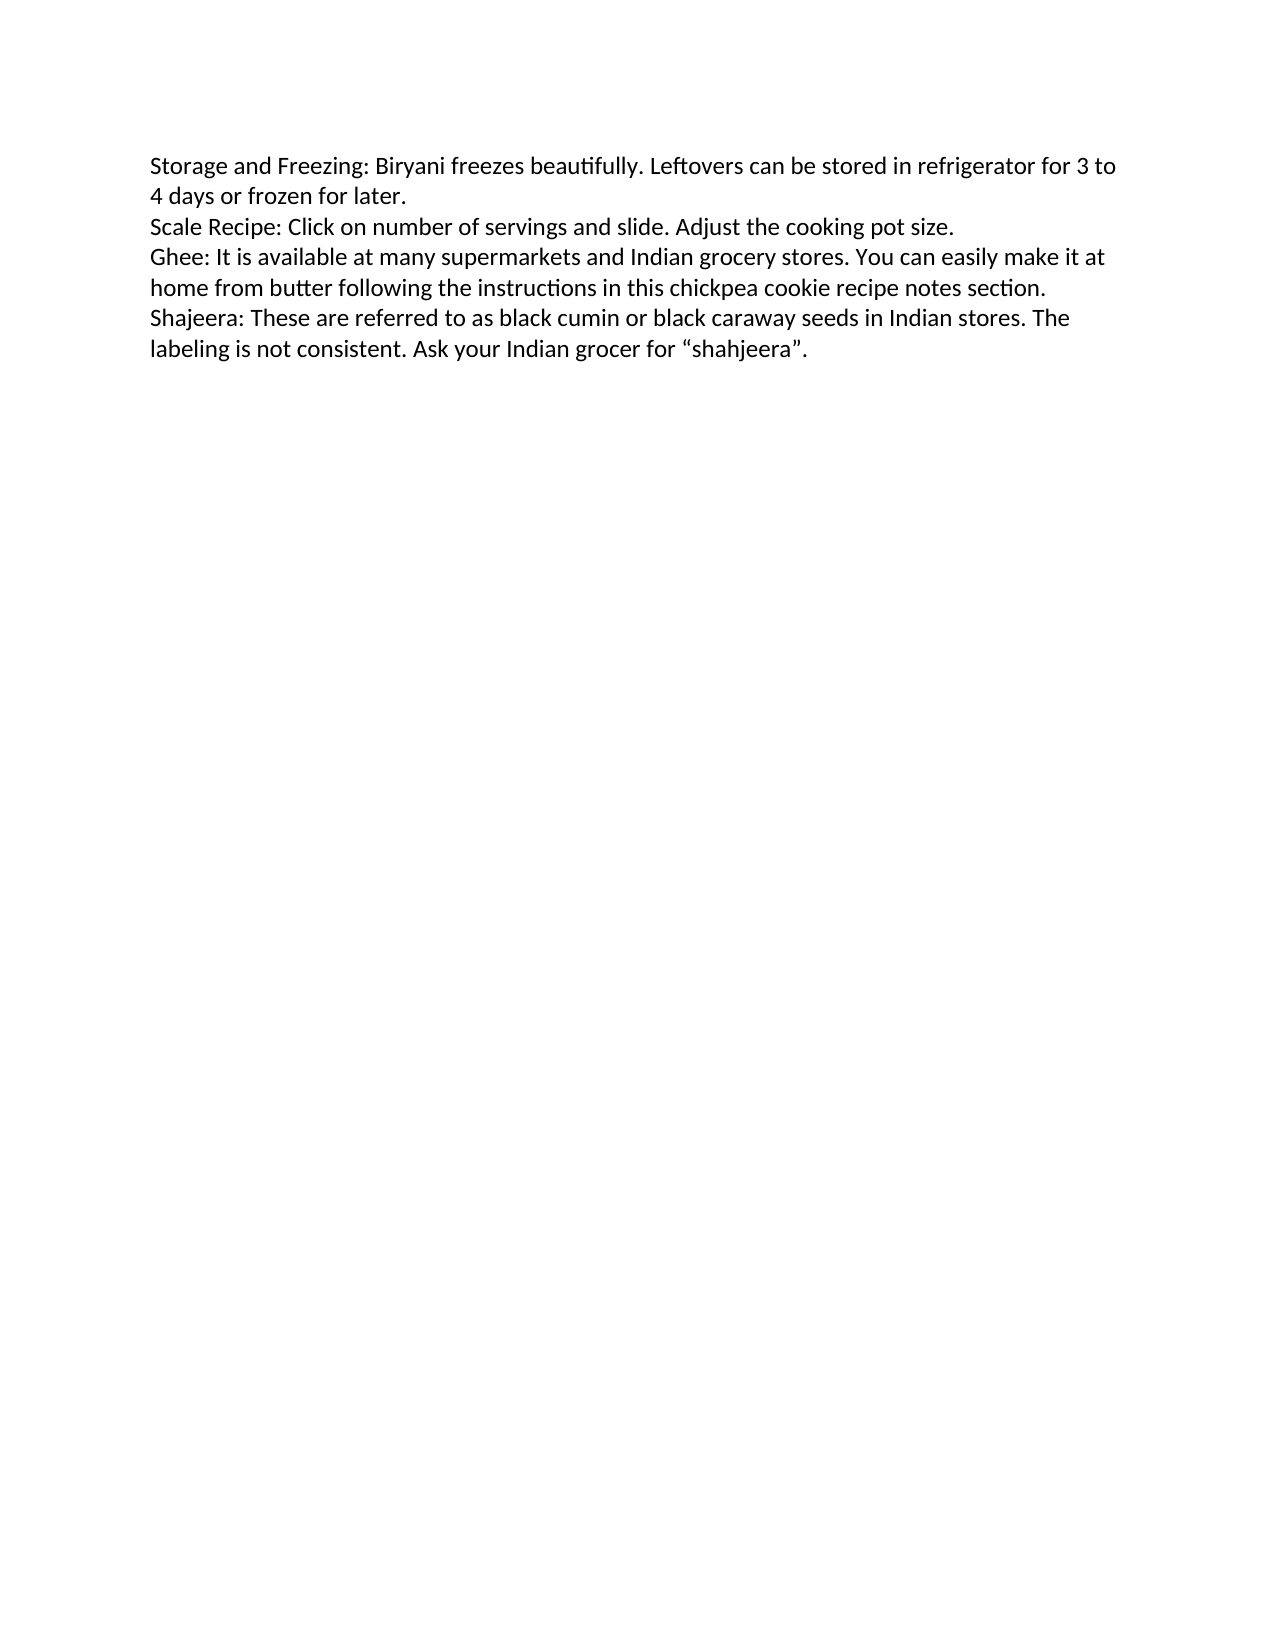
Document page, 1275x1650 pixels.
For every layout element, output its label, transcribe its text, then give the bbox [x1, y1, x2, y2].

text Storage and Freezing: Biryani freezes beautifully. Leftovers can be stored in refrigerator for 3 to 4 days or frozen for later. [150, 150, 1125, 211]
text Scale Recipe: Click on number of servings and slide. Adjust the cooking pot size. [150, 211, 1125, 242]
text Shajeera: These are referred to as black cumin or black caraway seeds in Indian stores. The labeling is not consistent. Ask your Indian grocer for “shahjeera”. [150, 303, 1125, 364]
text Ghee: It is available at many supermarkets and Indian grocery stores. You can easily make it at home from butter following the instructions in this chickpea cookie recipe notes section. [150, 242, 1125, 303]
